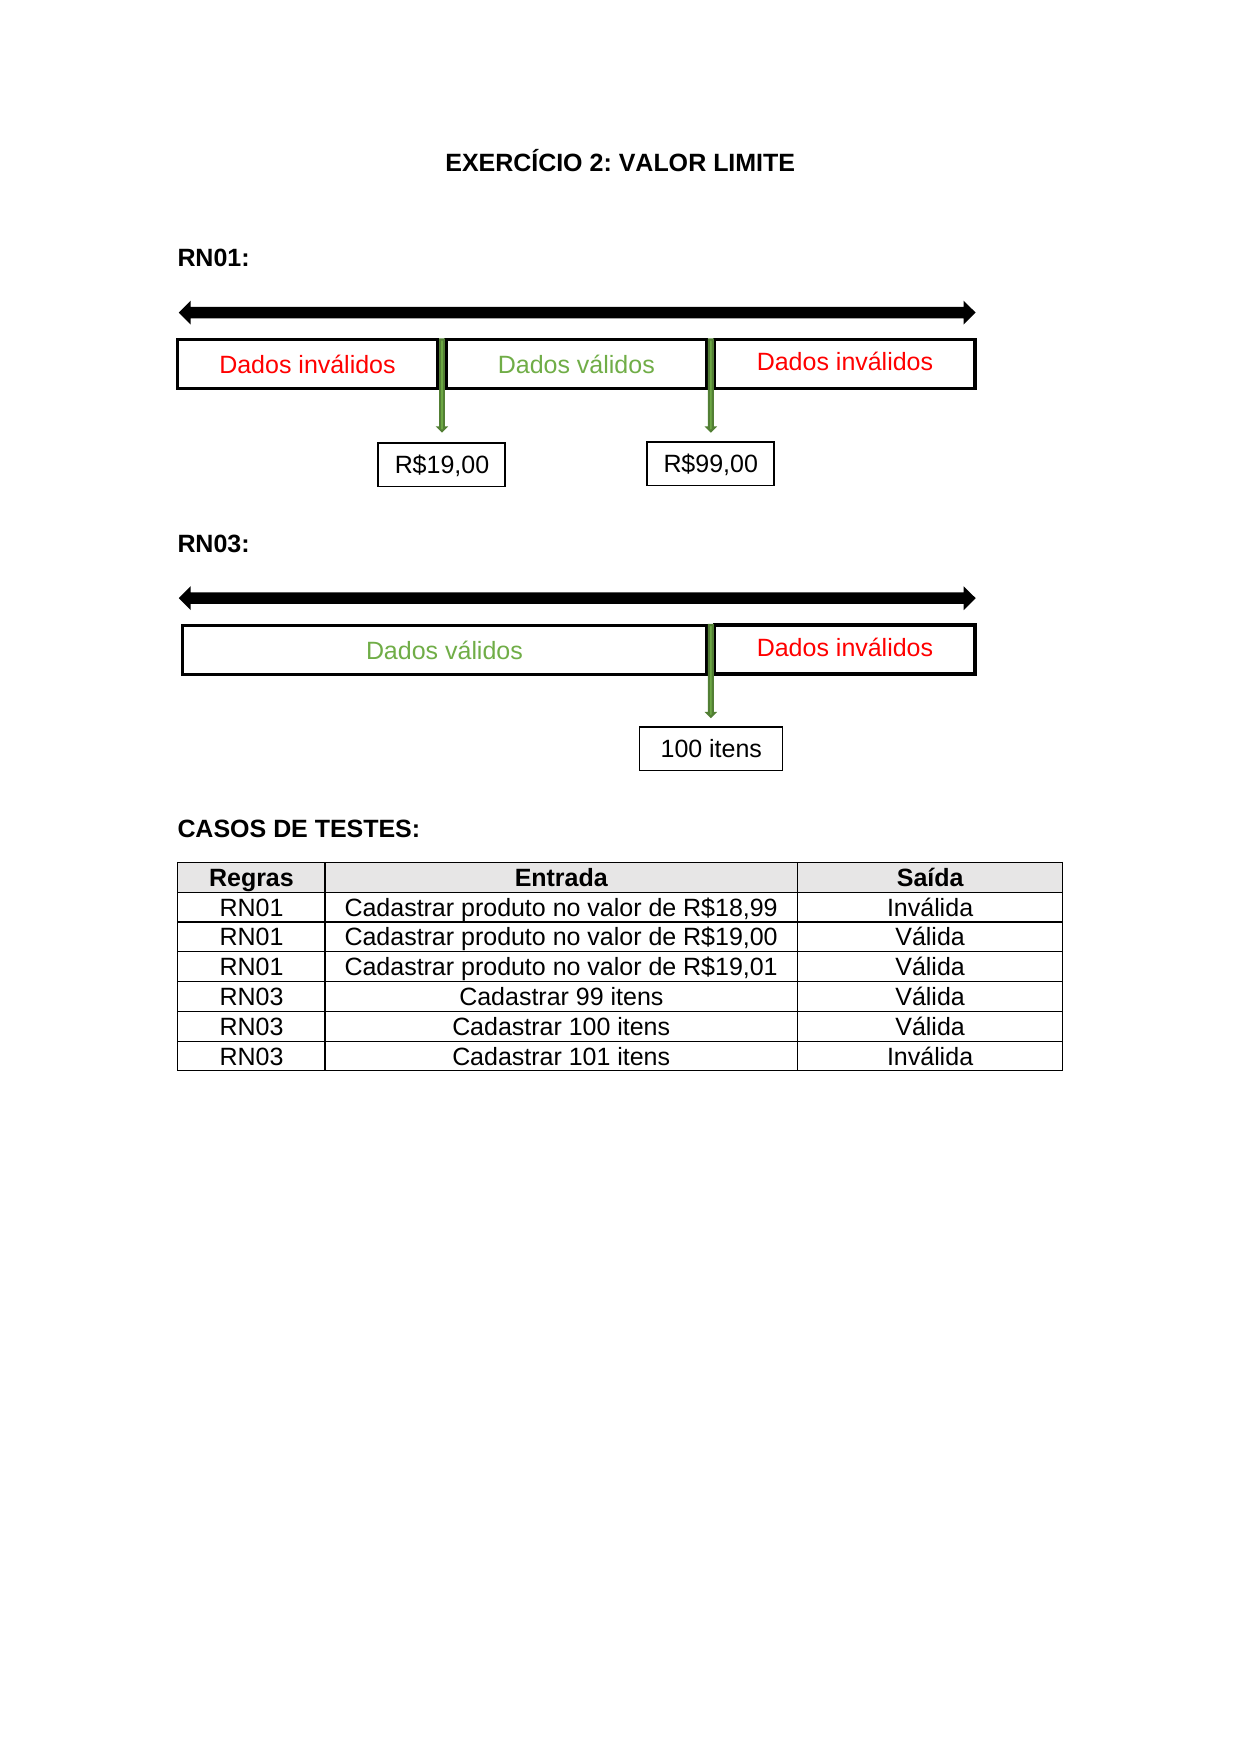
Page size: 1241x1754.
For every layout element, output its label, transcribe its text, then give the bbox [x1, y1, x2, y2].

table_cell Inválida [798, 1042, 1062, 1070]
table_cell RN01 [178, 923, 324, 951]
table_cell Cadastrar 101 itens [326, 1042, 797, 1070]
table_cell Válida [798, 1012, 1062, 1041]
table_header Entrada [326, 863, 797, 892]
table_cell RN03 [178, 1012, 324, 1041]
table_cell RN01 [178, 952, 324, 981]
table_cell Válida [798, 982, 1062, 1011]
table_cell RN03 [178, 1042, 324, 1070]
table_cell Cadastrar produto no valor de R$19,00 [326, 923, 797, 951]
table_header Saída [798, 863, 1062, 892]
text CASOS DE TESTES: [177, 814, 1063, 843]
table_cell Válida [798, 952, 1062, 981]
table_cell Cadastrar 99 itens [326, 982, 797, 1011]
table_cell Inválida [798, 893, 1062, 921]
table_cell Válida [798, 923, 1062, 951]
text EXERCÍCIO 2: VALOR LIMITE [177, 148, 1063, 176]
table_cell RN01 [178, 893, 324, 921]
text RN01: [177, 243, 1063, 272]
table_cell RN03 [178, 982, 324, 1011]
table_cell Cadastrar produto no valor de R$18,99 [326, 893, 797, 921]
text RN03: [177, 528, 1063, 557]
table_cell Cadastrar 100 itens [326, 1012, 797, 1041]
table_header Regras [178, 863, 324, 892]
table_cell Cadastrar produto no valor de R$19,01 [326, 952, 797, 981]
